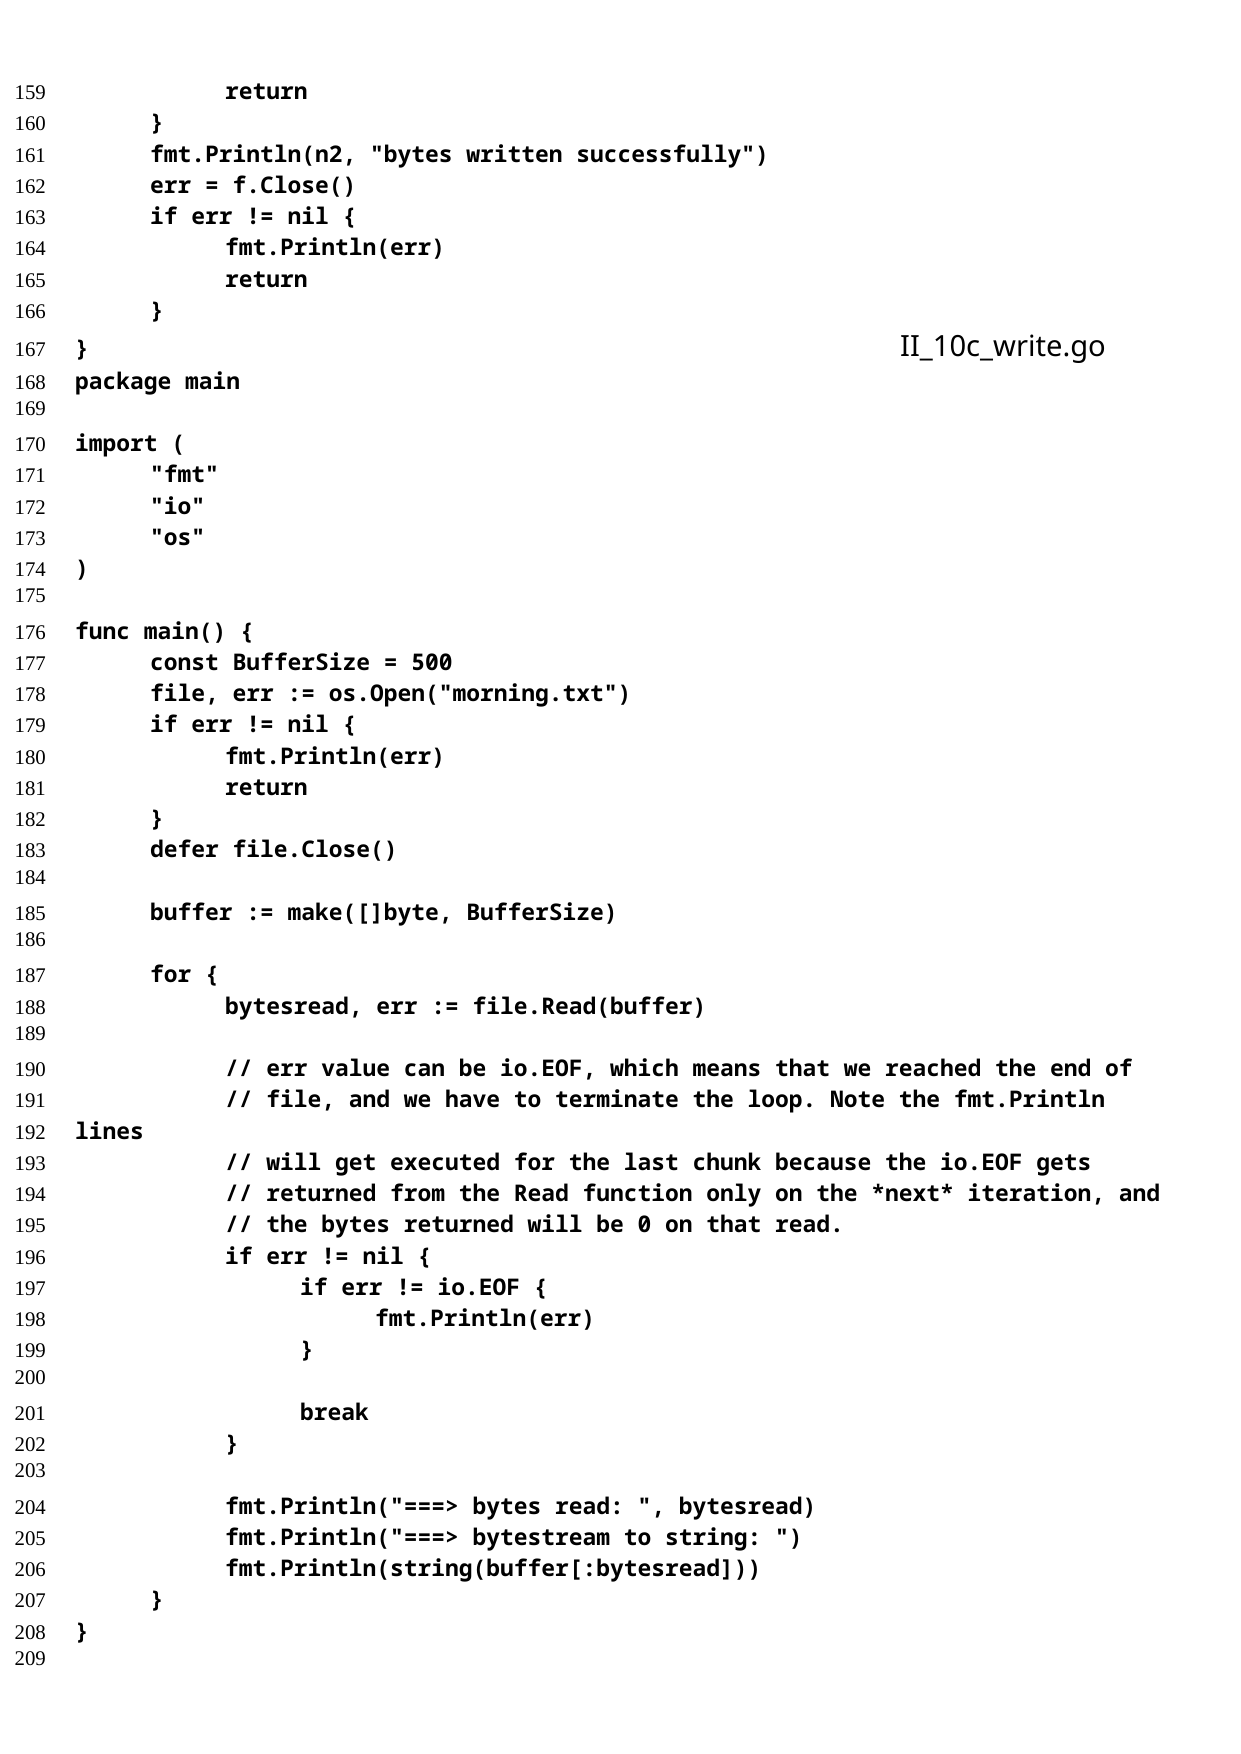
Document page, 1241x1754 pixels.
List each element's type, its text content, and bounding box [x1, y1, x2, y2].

text // will get executed for the last chunk because the io.EOF gets [75, 1146, 1165, 1177]
text } [75, 1615, 1165, 1646]
text fmt.Println(n2, "bytes written successfully") [75, 137, 1165, 169]
text bytesread, err := file.Read(buffer) [75, 990, 1165, 1021]
text } [75, 1583, 1165, 1615]
text const BufferSize = 500 [75, 646, 1165, 677]
text fmt.Println(err) [75, 1302, 1165, 1333]
text // the bytes returned will be 0 on that read. [75, 1208, 1165, 1240]
text } [75, 106, 1165, 137]
text func main() { [75, 615, 1165, 646]
text // err value can be io.EOF, which means that we reached the end of [75, 1052, 1165, 1083]
text fmt.Println(err) [75, 231, 1165, 262]
text fmt.Println("===> bytes read: ", bytesread) [75, 1490, 1165, 1521]
text "fmt" [75, 458, 1165, 490]
text } II_10c_write.go [75, 325, 1165, 365]
text return [75, 262, 1165, 294]
text // file, and we have to terminate the loop. Note the fmt.Println lines [75, 1083, 1165, 1146]
text buffer := make([]byte, BufferSize) [75, 896, 1165, 927]
text } [75, 294, 1165, 325]
text break [75, 1396, 1165, 1427]
text file, err := os.Open("morning.txt") [75, 677, 1165, 708]
text for { [75, 958, 1165, 990]
text if err != nil { [75, 708, 1165, 740]
text return [75, 771, 1165, 802]
text "os" [75, 521, 1165, 552]
text fmt.Println(string(buffer[:bytesread])) [75, 1552, 1165, 1583]
text if err != io.EOF { [75, 1271, 1165, 1302]
text } [75, 802, 1165, 833]
text fmt.Println(err) [75, 740, 1165, 771]
text return [75, 75, 1165, 106]
text package main [75, 365, 1165, 396]
text // returned from the Read function only on the *next* iteration, and [75, 1177, 1165, 1208]
text } [75, 1333, 1165, 1365]
text fmt.Println("===> bytestream to string: ") [75, 1521, 1165, 1552]
text "io" [75, 490, 1165, 521]
text if err != nil { [75, 1240, 1165, 1271]
text } [75, 1427, 1165, 1458]
text import ( [75, 427, 1165, 458]
text if err != nil { [75, 200, 1165, 231]
text ) [75, 552, 1165, 583]
text err = f.Close() [75, 169, 1165, 200]
text defer file.Close() [75, 833, 1165, 865]
